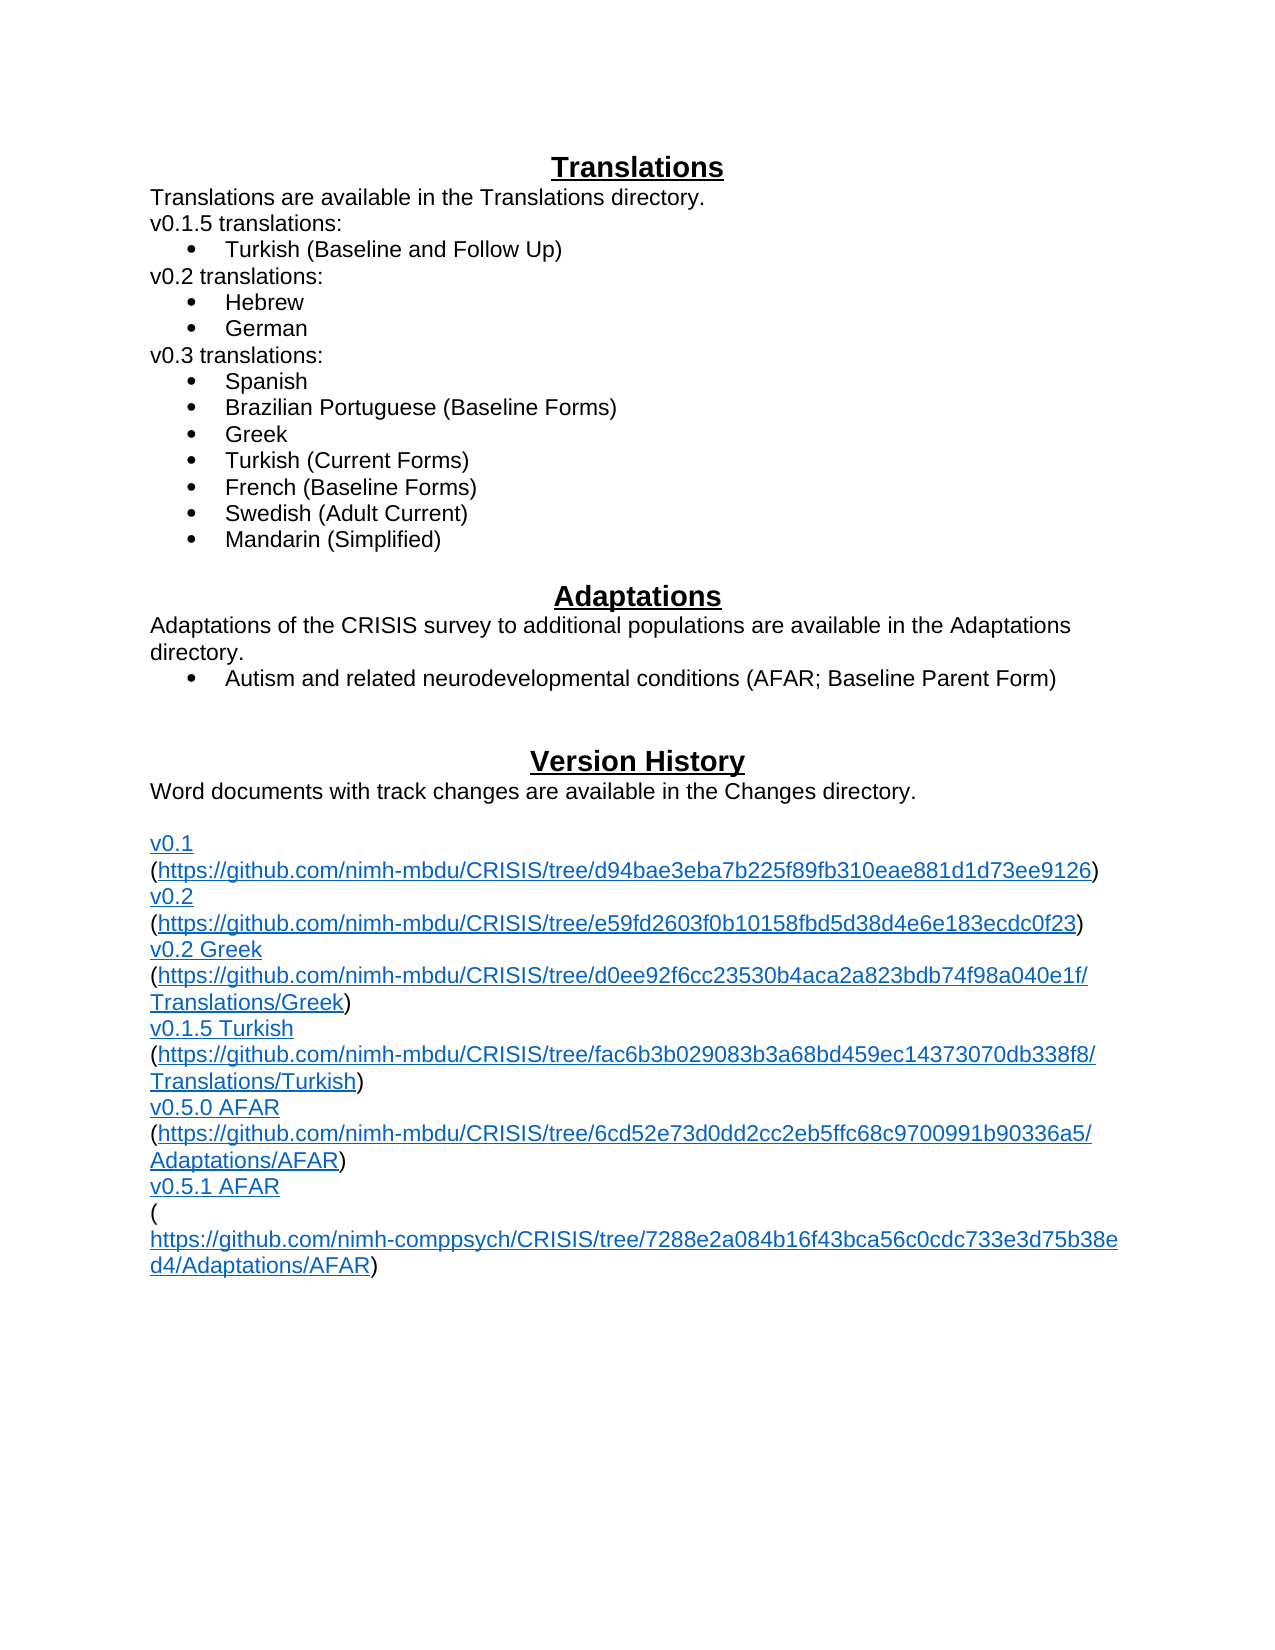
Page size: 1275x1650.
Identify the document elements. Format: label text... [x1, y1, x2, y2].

list Mandarin (Simplified) [187, 526, 1125, 552]
text v0.5.0 AFAR (https://github.com/nimh-mbdu/CRISIS/tree/6cd52e73d0dd2cc2eb5ffc68c9700991b90336a5/Adaptations/AFAR) [150, 1094, 1125, 1173]
list Brazilian Portuguese (Baseline Forms) [187, 394, 1125, 421]
text v0.1 (https://github.com/nimh-mbdu/CRISIS/tree/d94bae3eba7b225f89fb310eae881d1d73ee9126) [150, 830, 1125, 883]
list Greek [187, 421, 1125, 447]
list Turkish (Baseline and Follow Up) [187, 236, 1125, 263]
text Adaptations of the CRISIS survey to additional populations are available in the Adaptations directory. [150, 612, 1125, 665]
text v0.3 translations: [150, 342, 1125, 368]
list Hebrew [187, 289, 1125, 315]
list German [187, 315, 1125, 342]
list Turkish (Current Forms) [187, 447, 1125, 473]
text Version History [150, 744, 1125, 778]
text Translations are available in the Translations directory. [150, 183, 1125, 210]
list Spanish [187, 368, 1125, 394]
text Translations [150, 150, 1125, 183]
list Swedish (Adult Current) [187, 500, 1125, 526]
text v0.2 translations: [150, 263, 1125, 289]
text v0.2 (https://github.com/nimh-mbdu/CRISIS/tree/e59fd2603f0b10158fbd5d38d4e6e183ecdc0f23) [150, 883, 1125, 936]
text v0.1.5 translations: [150, 210, 1125, 236]
list Autism and related neurodevelopmental conditions (AFAR; Baseline Parent Form) [187, 665, 1125, 691]
list French (Baseline Forms) [187, 473, 1125, 500]
text Word documents with track changes are available in the Changes directory. [150, 778, 1125, 804]
text v0.1.5 Turkish (https://github.com/nimh-mbdu/CRISIS/tree/fac6b3b029083b3a68bd459ec14373070db338f8/Translations/Turkish) [150, 1015, 1125, 1094]
text Adaptations [150, 579, 1125, 612]
text v0.2 Greek (https://github.com/nimh-mbdu/CRISIS/tree/d0ee92f6cc23530b4aca2a823bdb74f98a040e1f/Translations/Greek) [150, 936, 1125, 1015]
text v0.5.1 AFAR (https://github.com/nimh-comppsych/CRISIS/tree/7288e2a084b16f43bca56c0cdc733e3d75b38ed4/Adaptations/AFAR) [150, 1173, 1125, 1278]
